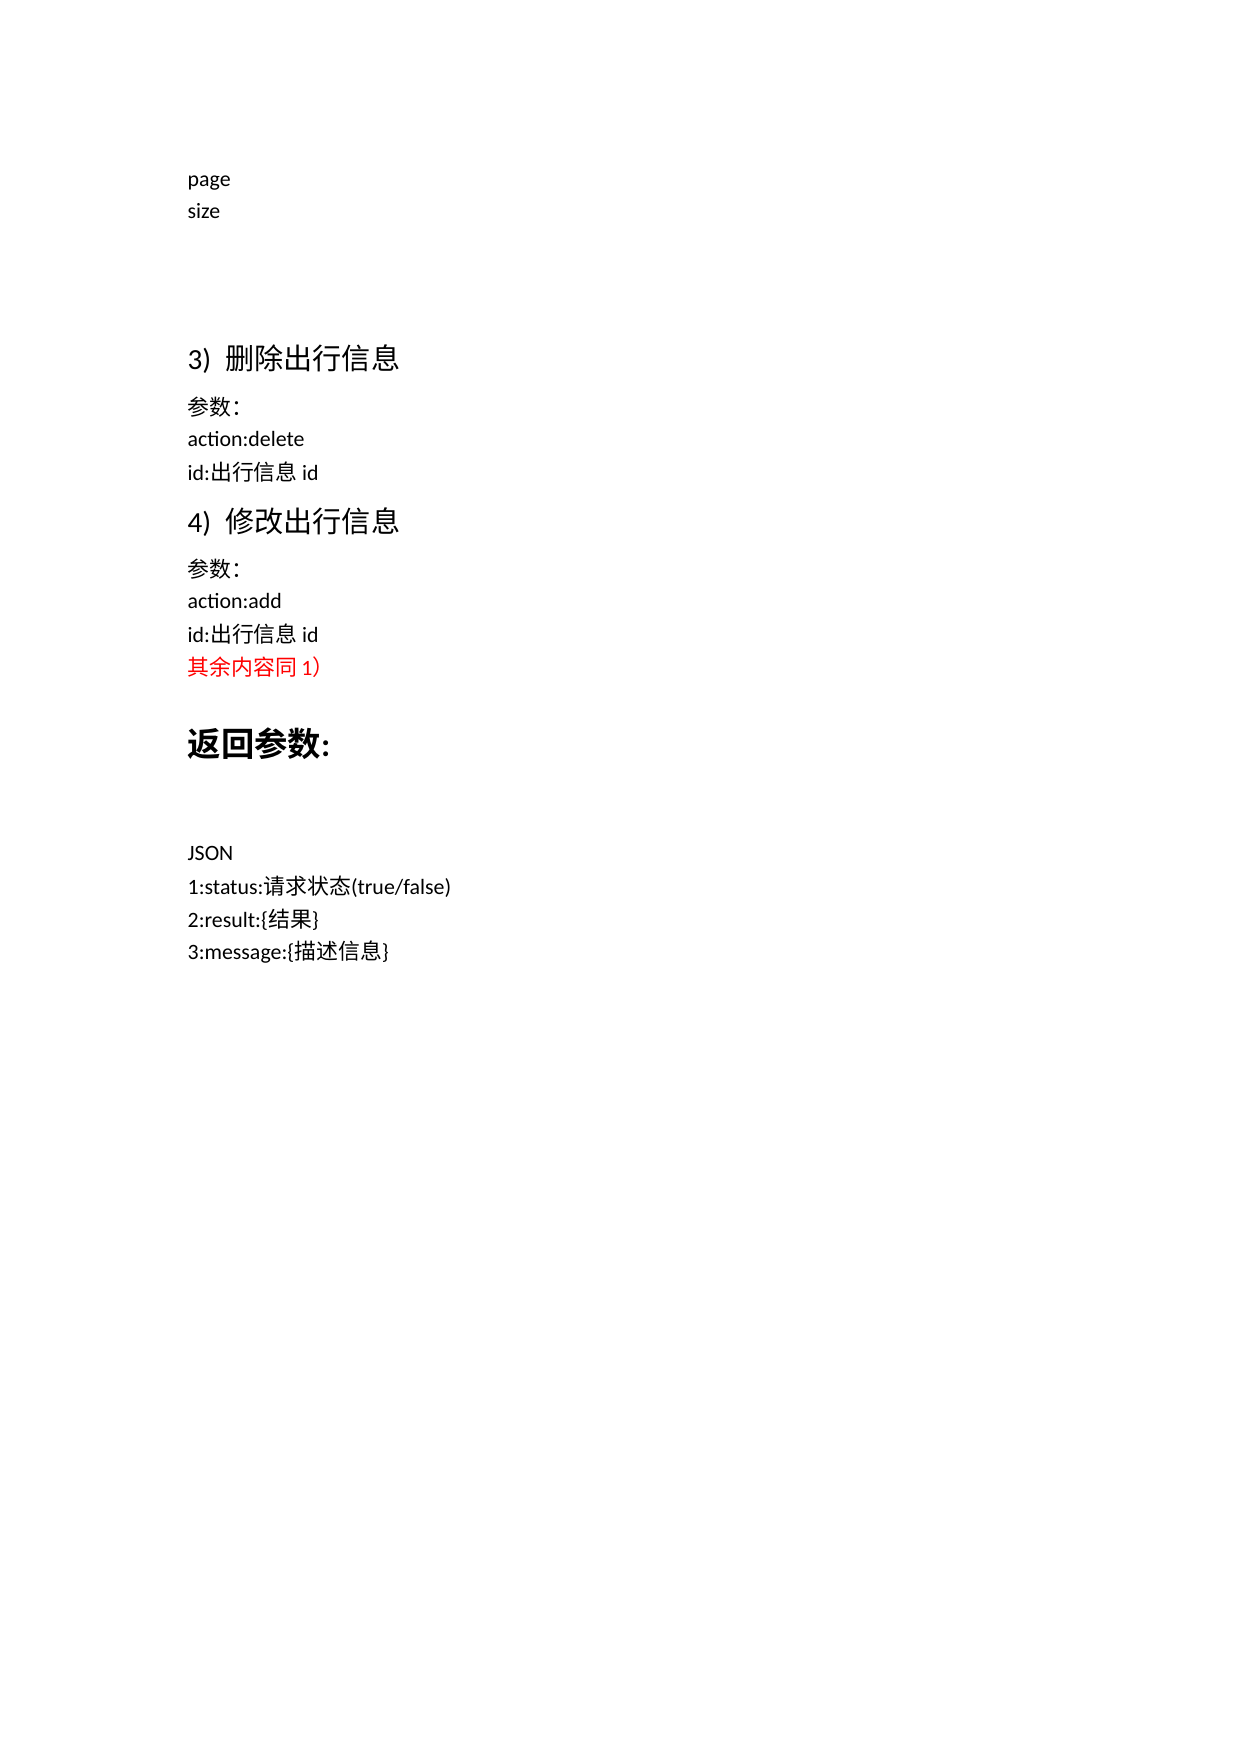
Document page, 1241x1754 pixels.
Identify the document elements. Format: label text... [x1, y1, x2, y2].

text id:出行信息id [187, 454, 1053, 487]
list 修改出行信息 [187, 487, 1053, 552]
text action:add [187, 584, 1053, 617]
text page [187, 162, 1053, 194]
text 参数： [187, 389, 1053, 422]
text 参数： [187, 552, 1053, 584]
text 1:status:请求状态(true/false) [187, 869, 1053, 901]
text action:delete [187, 422, 1053, 454]
text 3:message:{描述信息} [187, 934, 1053, 966]
subtitle 返回参数: [187, 709, 1053, 774]
text 2:result:{结果} [187, 901, 1053, 934]
text id:出行信息id [187, 617, 1053, 649]
text JSON [187, 836, 1053, 869]
list 删除出行信息 [187, 324, 1053, 389]
text size [187, 194, 1053, 227]
text 其余内容同1） [187, 649, 1053, 682]
